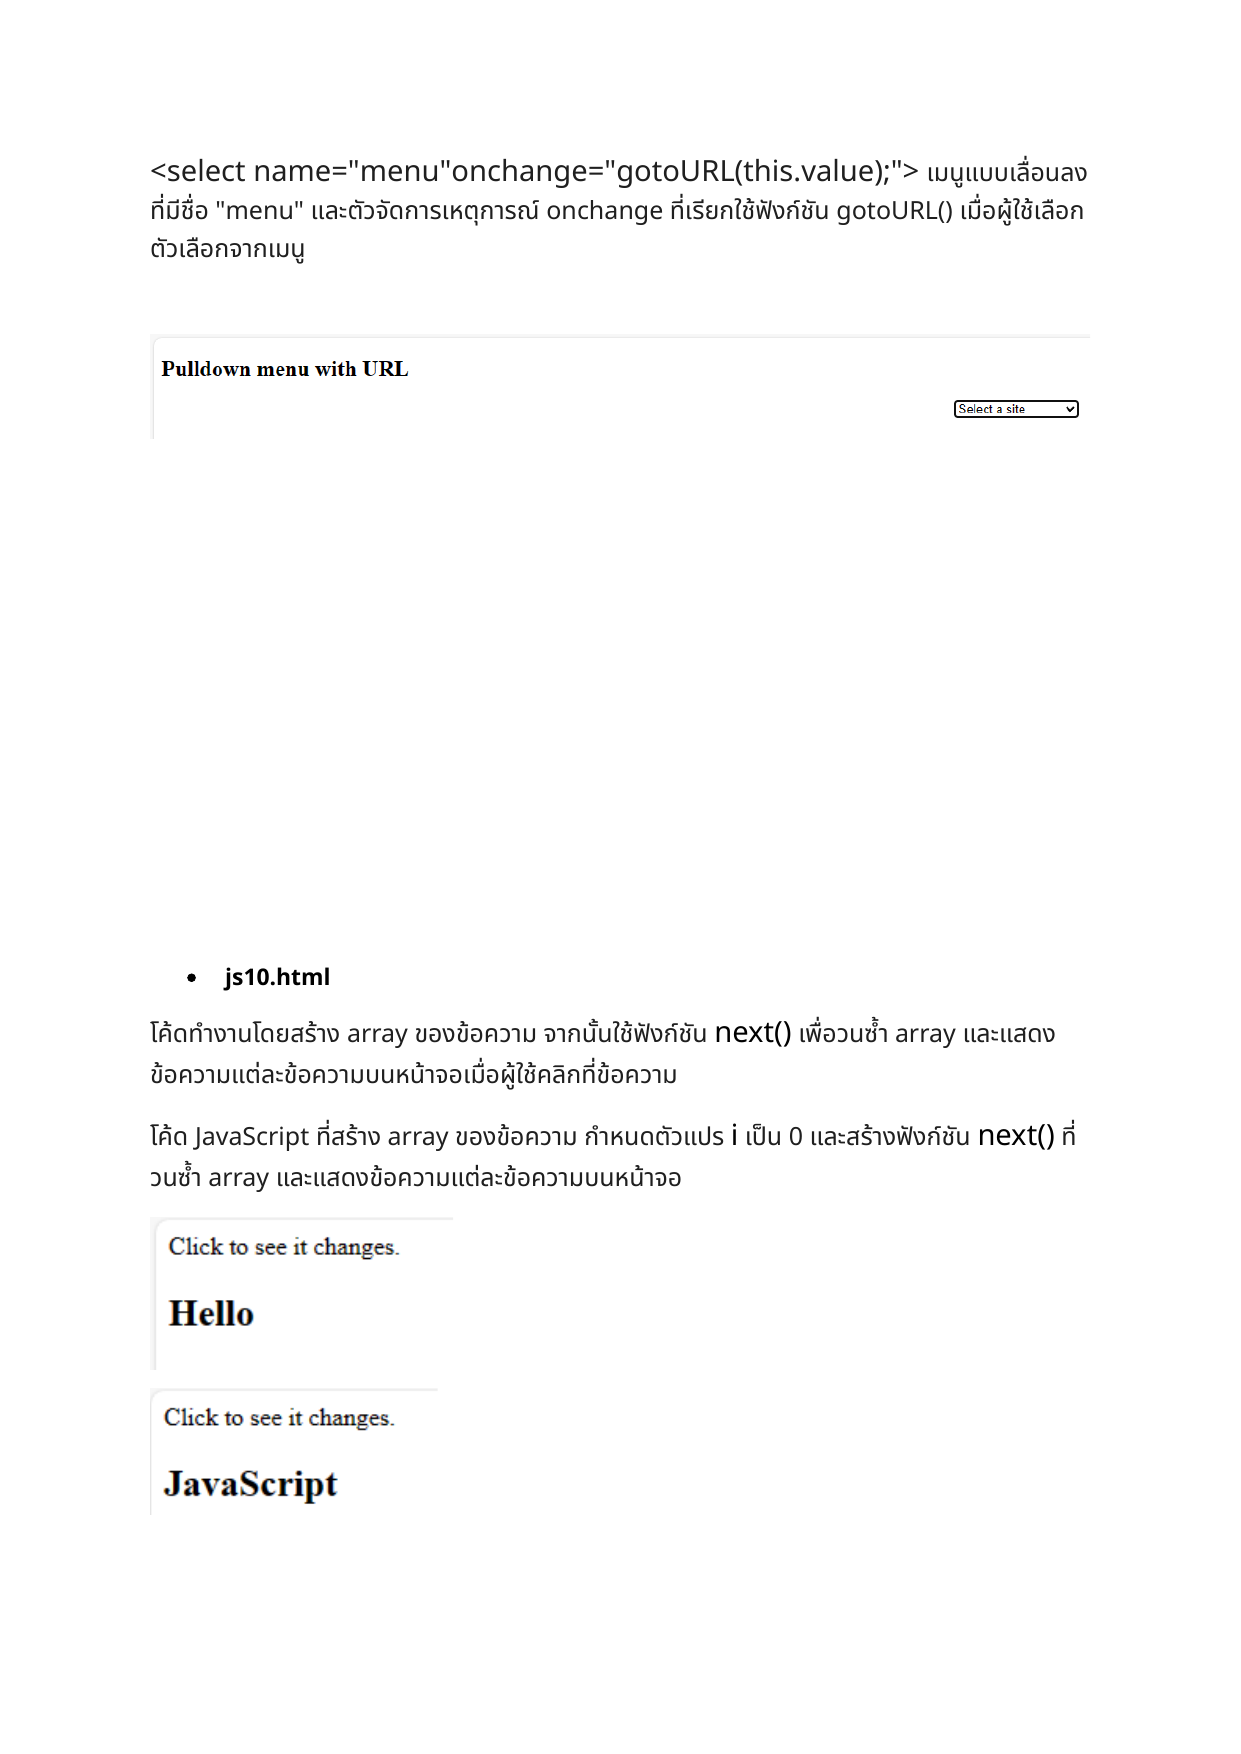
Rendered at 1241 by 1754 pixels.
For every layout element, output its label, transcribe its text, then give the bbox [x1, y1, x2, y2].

text <select name="menu"onchange="gotoURL(this.value);"> เมนูแบบเลื่อนลงที่มีชื่อ "menu" และตัวจัดการเหตุการณ์ onchange ที่เรียกใช้ฟังก์ชัน gotoURL() เมื่อผู้ใช้เลือกตัวเลือกจากเมนู [150, 150, 1090, 268]
picture [150, 334, 1091, 439]
text โค้ด JavaScript ที่สร้าง array ของข้อความ กำหนดตัวแปร i เป็น 0 และสร้างฟังก์ชัน next() ที่วนซ้ำ array และแสดงข้อความแต่ละข้อความบนหน้าจอ [150, 1114, 1090, 1198]
text โค้ดทำงานโดยสร้าง array ของข้อความ จากนั้นใช้ฟังก์ชัน next() เพื่อวนซ้ำ array และแสดงข้อความแต่ละข้อความบนหน้าจอเมื่อผู้ใช้คลิกที่ข้อความ [150, 1012, 1090, 1095]
picture [150, 1388, 438, 1515]
list js10.html [187, 961, 1090, 992]
picture [150, 1217, 454, 1370]
